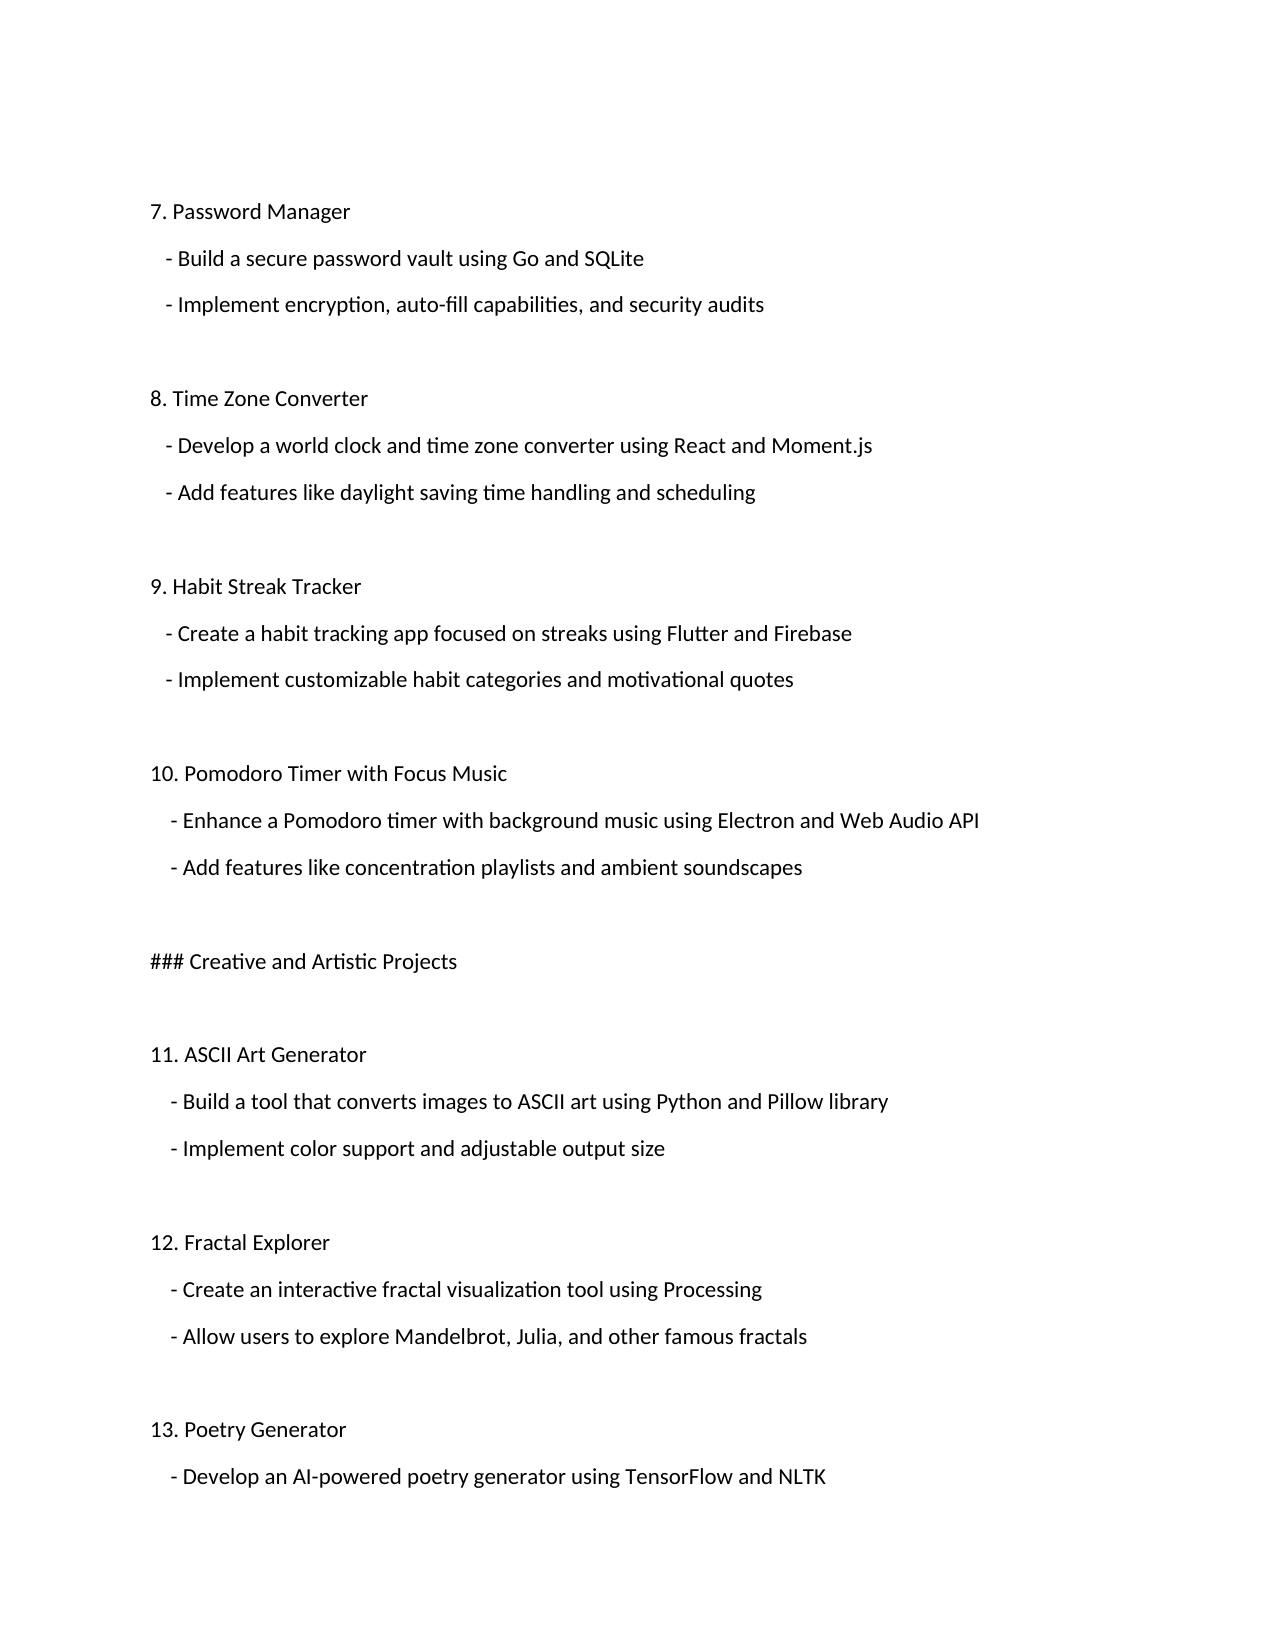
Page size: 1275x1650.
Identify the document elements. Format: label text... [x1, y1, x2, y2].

text - Create an interactive fractal visualization tool using Processing [150, 1275, 1125, 1303]
text - Implement color support and adjustable output size [150, 1134, 1125, 1162]
text 8. Time Zone Converter [150, 384, 1125, 412]
text 7. Password Manager [150, 197, 1125, 225]
text - Implement customizable habit categories and motivational quotes [150, 666, 1125, 694]
text - Add features like daylight saving time handling and scheduling [150, 478, 1125, 506]
text - Allow users to explore Mandelbrot, Julia, and other famous fractals [150, 1322, 1125, 1350]
text - Add features like concentration playlists and ambient soundscapes [150, 853, 1125, 881]
text - Develop an AI-powered poetry generator using TensorFlow and NLTK [150, 1462, 1125, 1491]
text - Develop a world clock and time zone converter using React and Moment.js [150, 431, 1125, 459]
text 11. ASCII Art Generator [150, 1041, 1125, 1069]
text - Build a tool that converts images to ASCII art using Python and Pillow library [150, 1087, 1125, 1116]
text - Enhance a Pomodoro timer with background music using Electron and Web Audio API [150, 806, 1125, 834]
text 13. Poetry Generator [150, 1416, 1125, 1444]
text - Build a secure password vault using Go and SQLite [150, 244, 1125, 272]
text 12. Fractal Explorer [150, 1228, 1125, 1256]
text 9. Habit Streak Tracker [150, 572, 1125, 600]
text - Create a habit tracking app focused on streaks using Flutter and Firebase [150, 619, 1125, 647]
text - Implement encryption, auto-fill capabilities, and security audits [150, 291, 1125, 319]
text ### Creative and Artistic Projects [150, 947, 1125, 975]
text 10. Pomodoro Timer with Focus Music [150, 759, 1125, 787]
